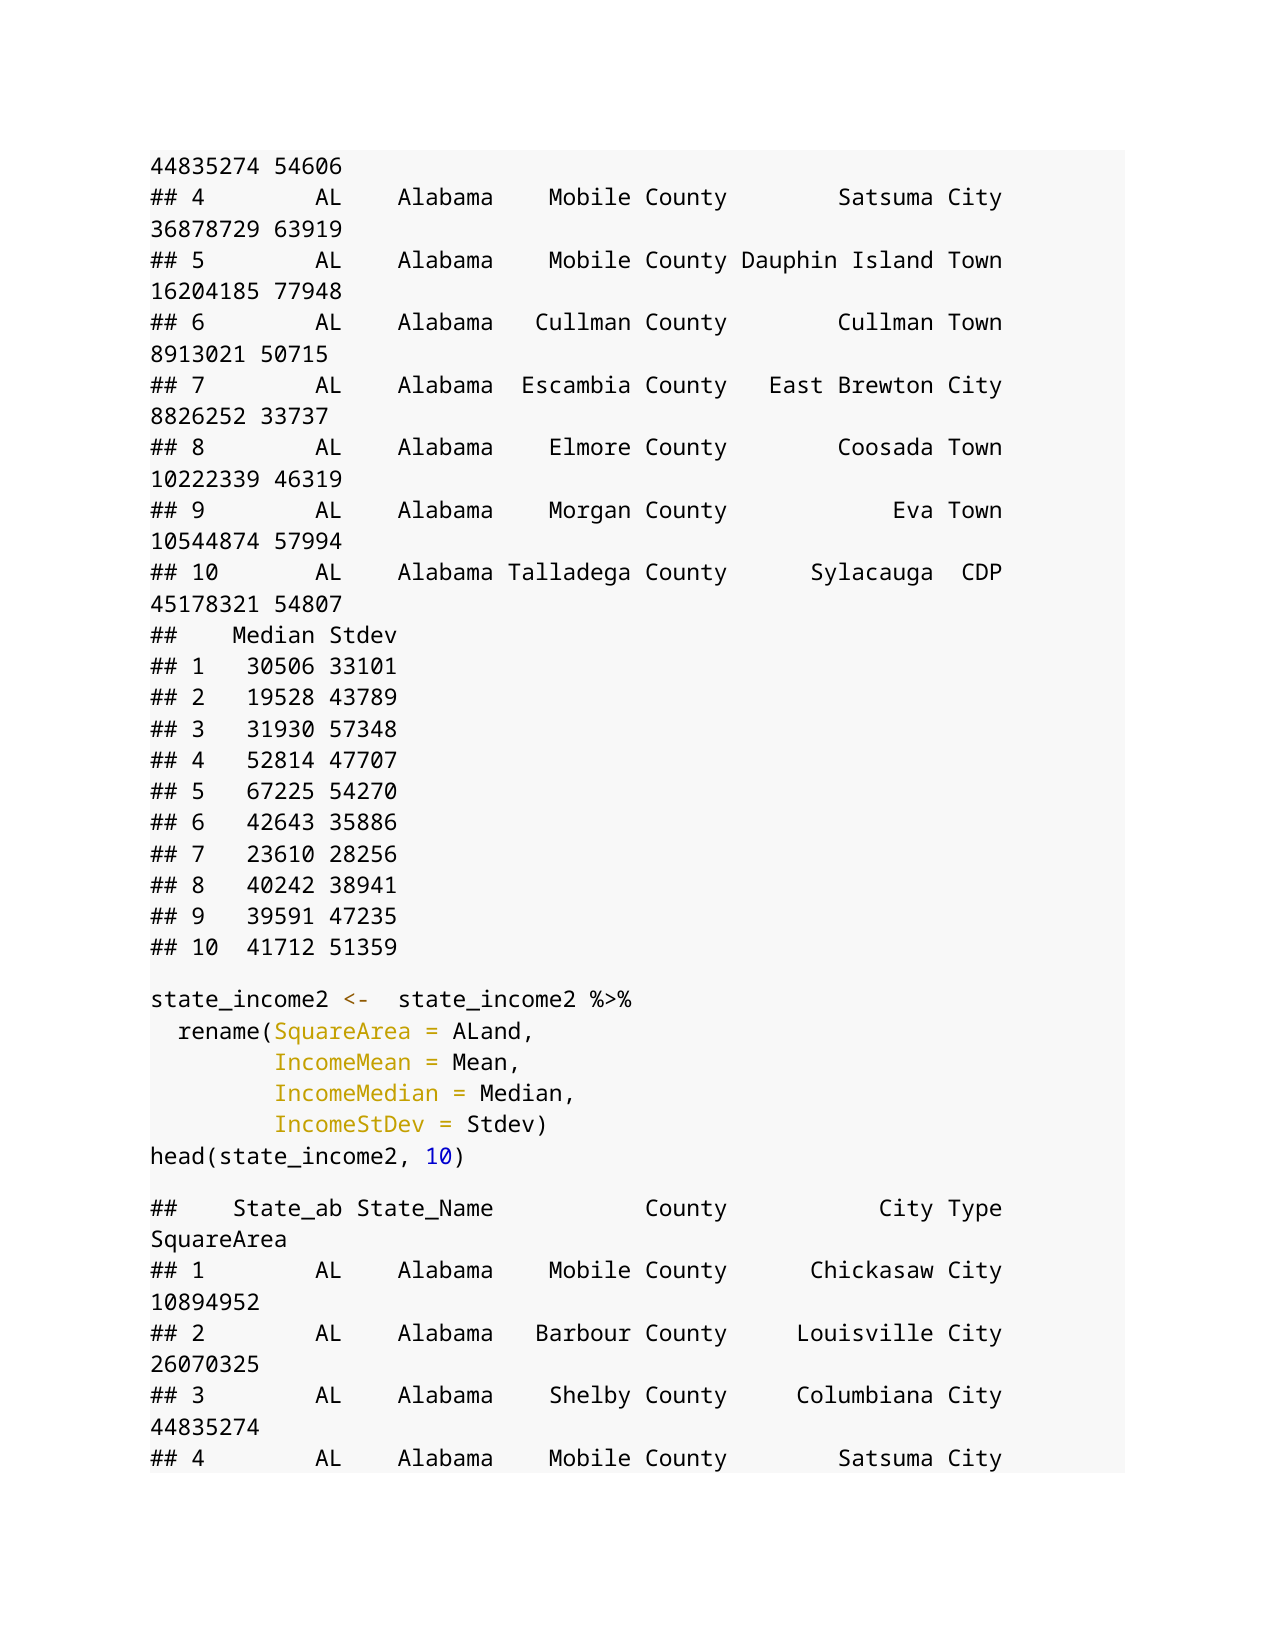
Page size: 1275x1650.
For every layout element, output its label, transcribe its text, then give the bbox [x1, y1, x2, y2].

text state_income2 <- state_income2 %>% rename(SquareArea = ALand, IncomeMean = Mean, IncomeMedian = Median, IncomeStDev = Stdev) head(state_income2, 10) [150, 983, 1125, 1171]
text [150, 150, 1125, 962]
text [150, 1192, 1125, 1473]
